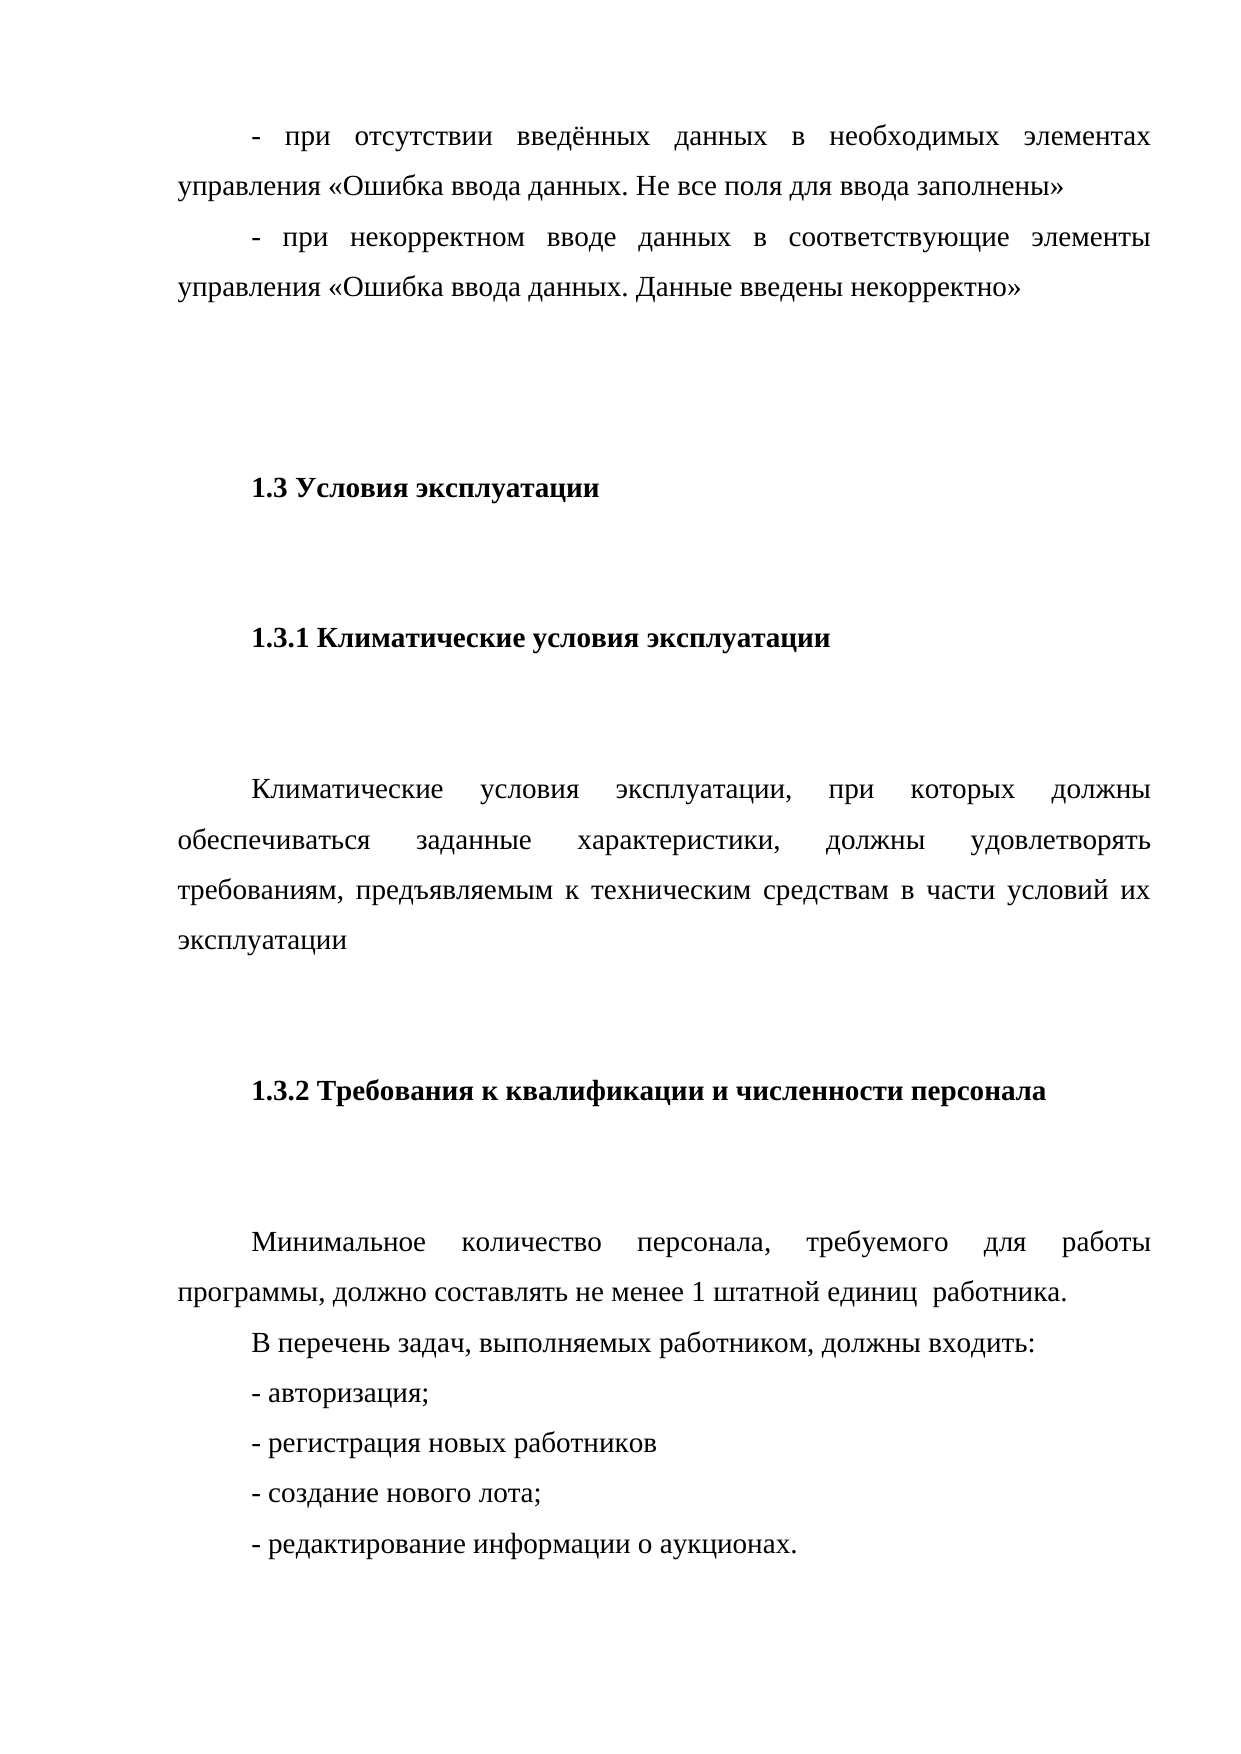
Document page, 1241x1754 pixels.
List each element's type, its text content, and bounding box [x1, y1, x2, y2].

text - авторизация; [177, 1375, 1152, 1408]
text В перечень задач, выполняемых работником, должны входить: [177, 1325, 1152, 1358]
text - регистрация новых работников [177, 1425, 1152, 1459]
text - при некорректном вводе данных в соответствующие элементы управления «Ошибка ввода данных. Данные введены некорректно» [177, 219, 1152, 303]
subtitle 1.3.2 Требования к квалификации и численности персонала [177, 1073, 1152, 1107]
text - создание нового лота; [177, 1476, 1152, 1509]
text - редактирование информации о аукционах. [177, 1526, 1152, 1559]
text Минимальное количество персонала, требуемого для работы программы, должно составлять не менее 1 штатной единиц работника. [177, 1224, 1152, 1308]
text Климатические условия эксплуатации, при которых должны обеспечиваться заданные характеристики, должны удовлетворять требованиям, предъявляемым к техническим средствам в части условий их эксплуатации [177, 772, 1152, 956]
subtitle 1.3.1 Климатические условия эксплуатации [177, 621, 1152, 654]
text - при отсутствии введённых данных в необходимых элементах управления «Ошибка ввода данных. Не все поля для ввода заполнены» [177, 118, 1152, 202]
subtitle 1.3 Условия эксплуатации [177, 470, 1152, 503]
